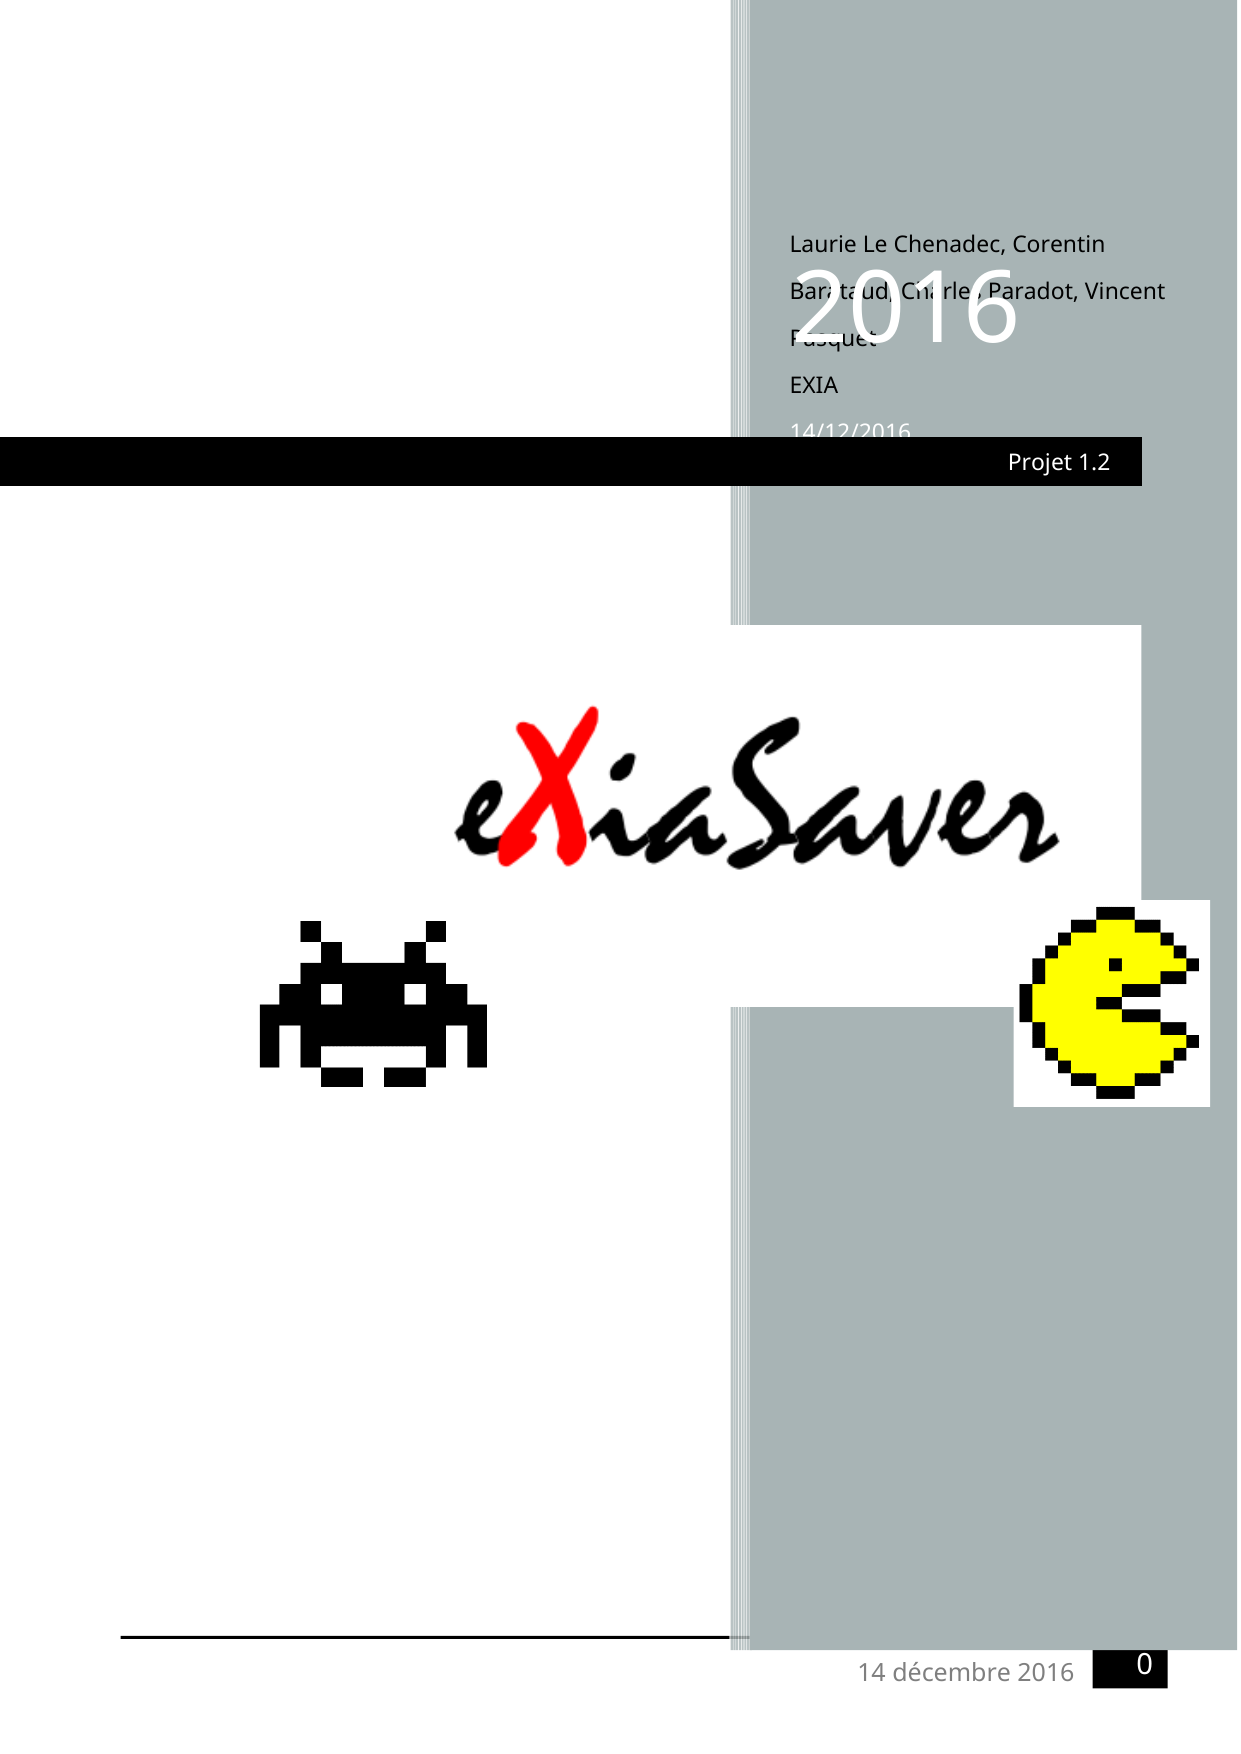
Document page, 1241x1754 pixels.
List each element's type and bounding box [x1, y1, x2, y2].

picture [259, 625, 1211, 1107]
